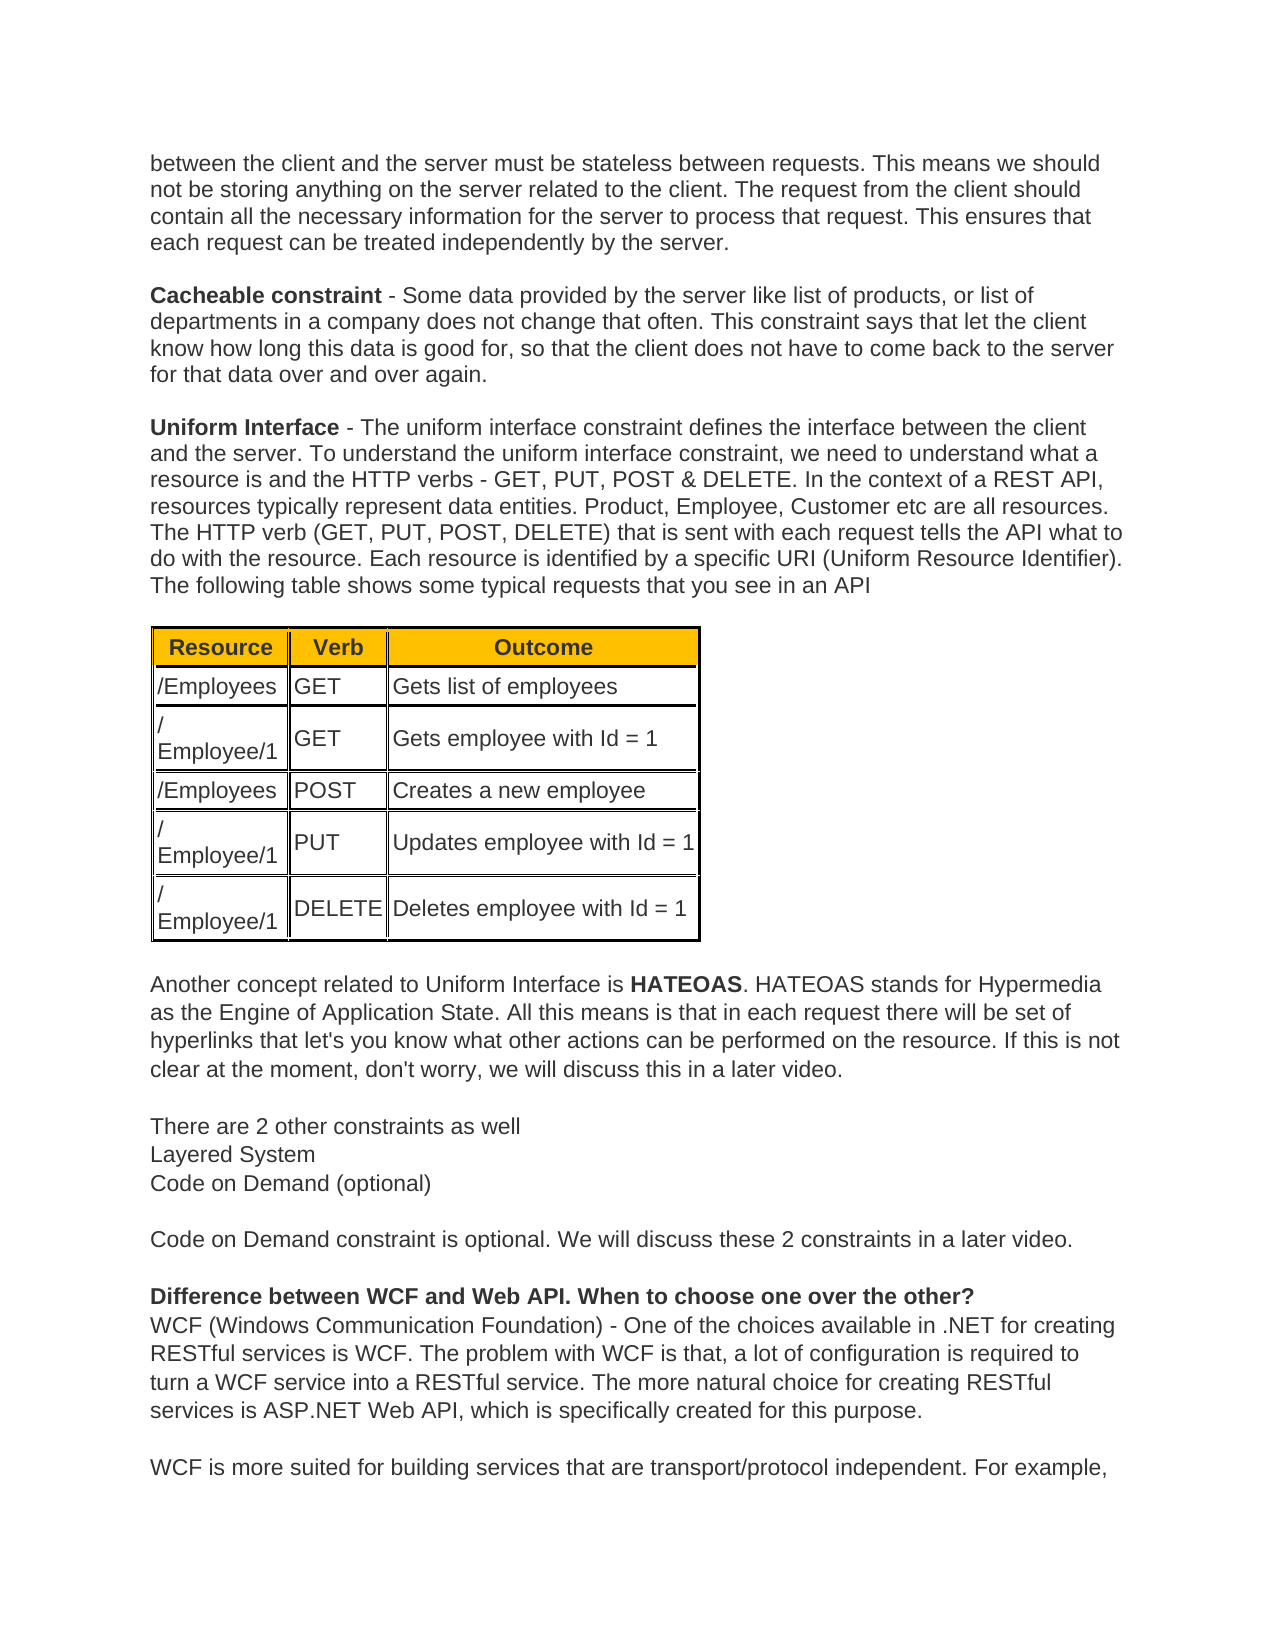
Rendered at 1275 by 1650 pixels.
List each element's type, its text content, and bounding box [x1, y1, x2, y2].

table_cell Gets employee with Id = 1 [389, 704, 698, 769]
table_cell PUT [291, 812, 386, 873]
table_cell GET [291, 668, 386, 704]
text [150, 942, 1125, 1480]
table_cell POST [291, 773, 386, 808]
table_cell Updates employee with Id = 1 [389, 808, 699, 873]
table_cell /Employee/1 [154, 808, 287, 873]
table_cell Deletes employee with Id = 1 [388, 874, 699, 939]
table_header Outcome [388, 629, 698, 665]
table_cell GET [291, 707, 386, 769]
table_header Resource [154, 628, 289, 665]
table_cell DELETE [289, 877, 388, 939]
table_cell Creates a new employee [389, 769, 699, 808]
table_header Verb [289, 629, 388, 665]
table_cell /Employee/1 [154, 704, 287, 769]
table_cell /Employees [154, 769, 287, 808]
table_cell /Employees [154, 665, 287, 704]
table_cell Gets list of employees [389, 665, 698, 704]
table_cell /Employee/1 [154, 874, 289, 939]
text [150, 150, 1125, 626]
